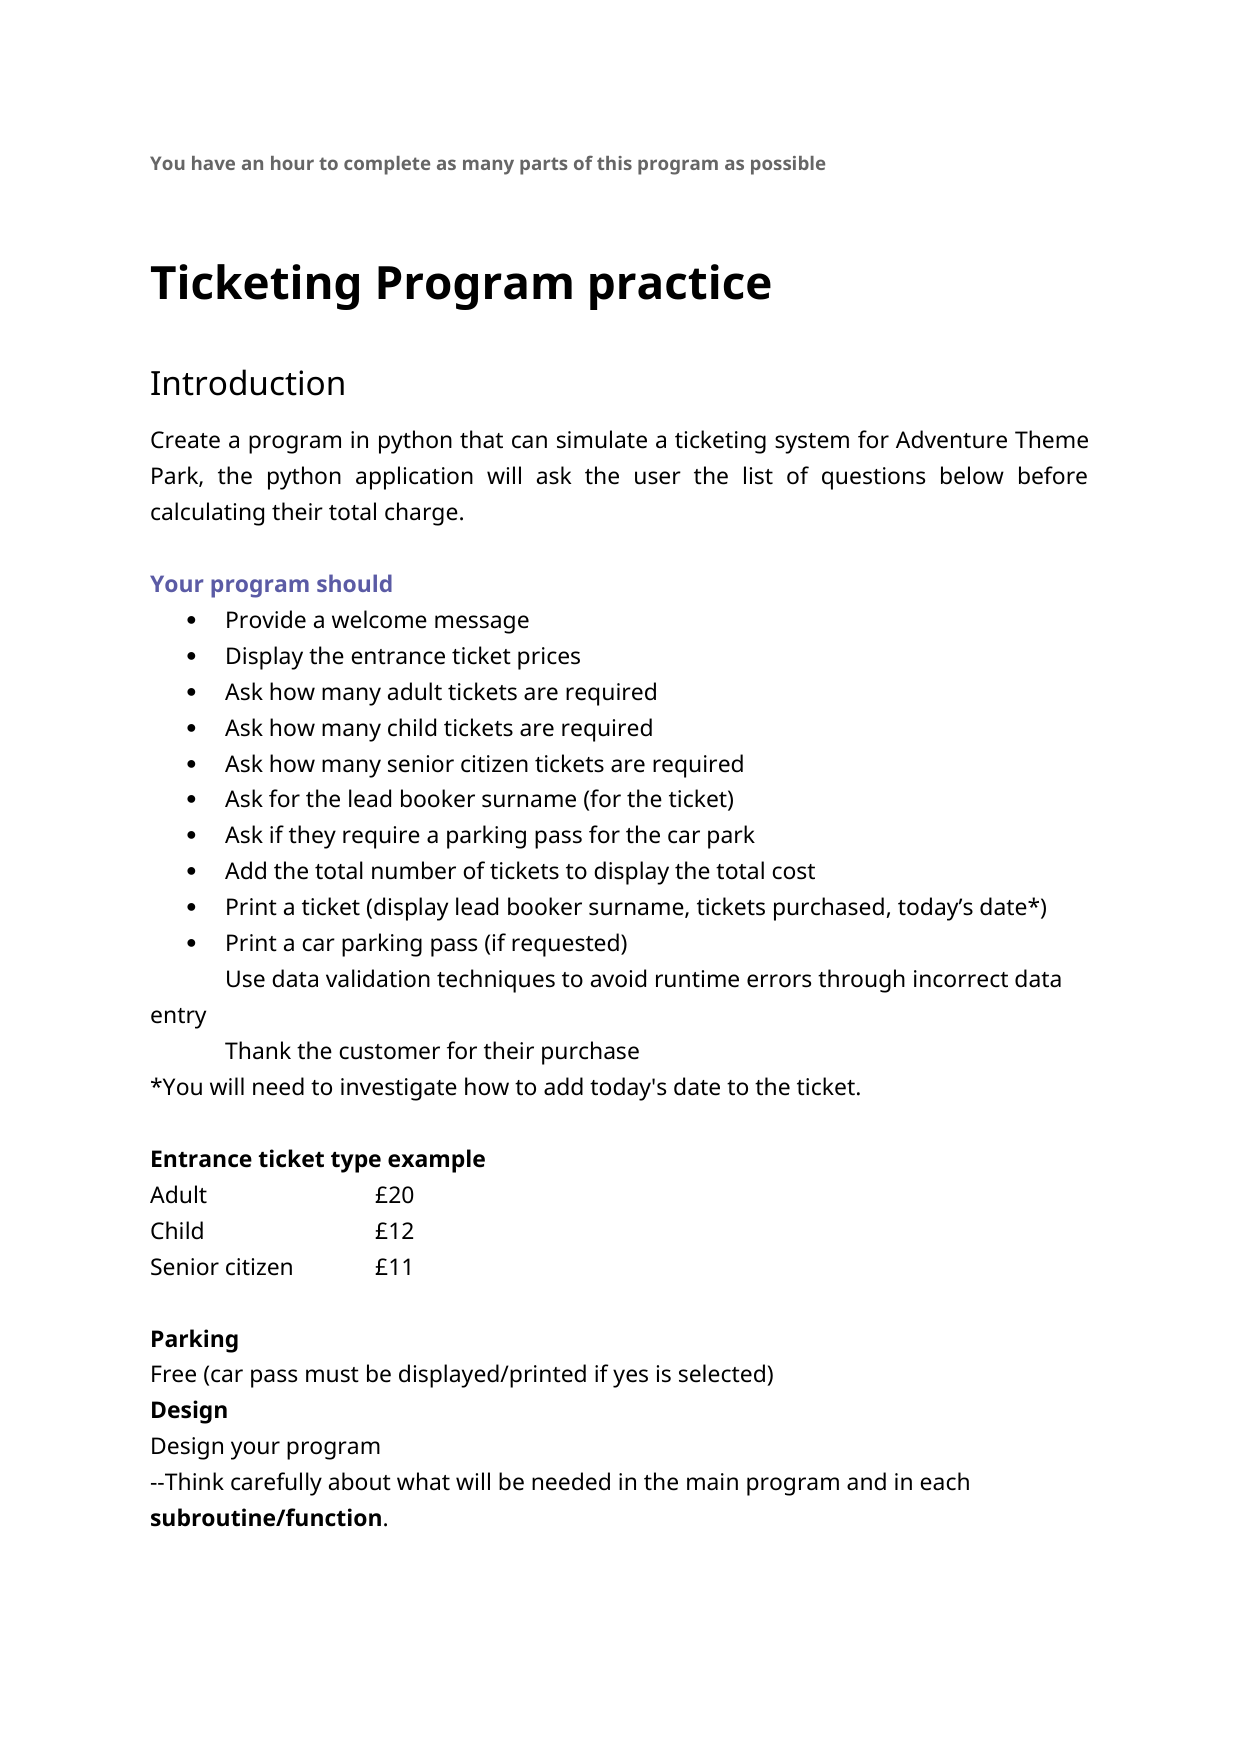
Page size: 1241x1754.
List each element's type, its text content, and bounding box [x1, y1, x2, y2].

list Print a car parking pass (if requested) [187, 927, 1090, 958]
text Thank the customer for their purchase [150, 1035, 1090, 1066]
text Free (car pass must be displayed/printed if yes is selected) [150, 1358, 1090, 1390]
list Provide a welcome message [187, 604, 1090, 635]
text You have an hour to complete as many parts of this program as possible [150, 150, 1090, 176]
text *You will need to investigate how to add today's date to the ticket. [150, 1071, 1090, 1102]
text Your program should [150, 568, 1090, 599]
list Ask how many child tickets are required [187, 712, 1090, 743]
text --Think carefully about what will be needed in the main program and in each subroutine/function. [150, 1466, 1090, 1533]
text Senior citizen £11 [150, 1251, 1090, 1282]
text Create a program in python that can simulate a ticketing system for Adventure Theme Park, the python application will ask the user the list of questions below before calculating their total charge. [150, 424, 1090, 527]
text Use data validation techniques to avoid runtime errors through incorrect data entry [150, 963, 1090, 1030]
list Ask how many senior citizen tickets are required [187, 747, 1090, 779]
text Child £12 [150, 1215, 1090, 1246]
text Entrance ticket type example [150, 1143, 1090, 1174]
text Design [150, 1394, 1090, 1426]
text Parking [150, 1322, 1090, 1354]
list Display the entrance ticket prices [187, 640, 1090, 671]
subtitle Introduction [150, 359, 1090, 405]
text Adult £20 [150, 1179, 1090, 1210]
title Ticketing Program practice [150, 250, 1090, 313]
list Print a ticket (display lead booker surname, tickets purchased, today’s date*) [187, 891, 1090, 922]
list Ask how many adult tickets are required [187, 676, 1090, 707]
text Design your program [150, 1430, 1090, 1462]
list Ask for the lead booker surname (for the ticket) [187, 783, 1090, 815]
list Add the total number of tickets to display the total cost [187, 855, 1090, 887]
list Ask if they require a parking pass for the car park [187, 819, 1090, 851]
